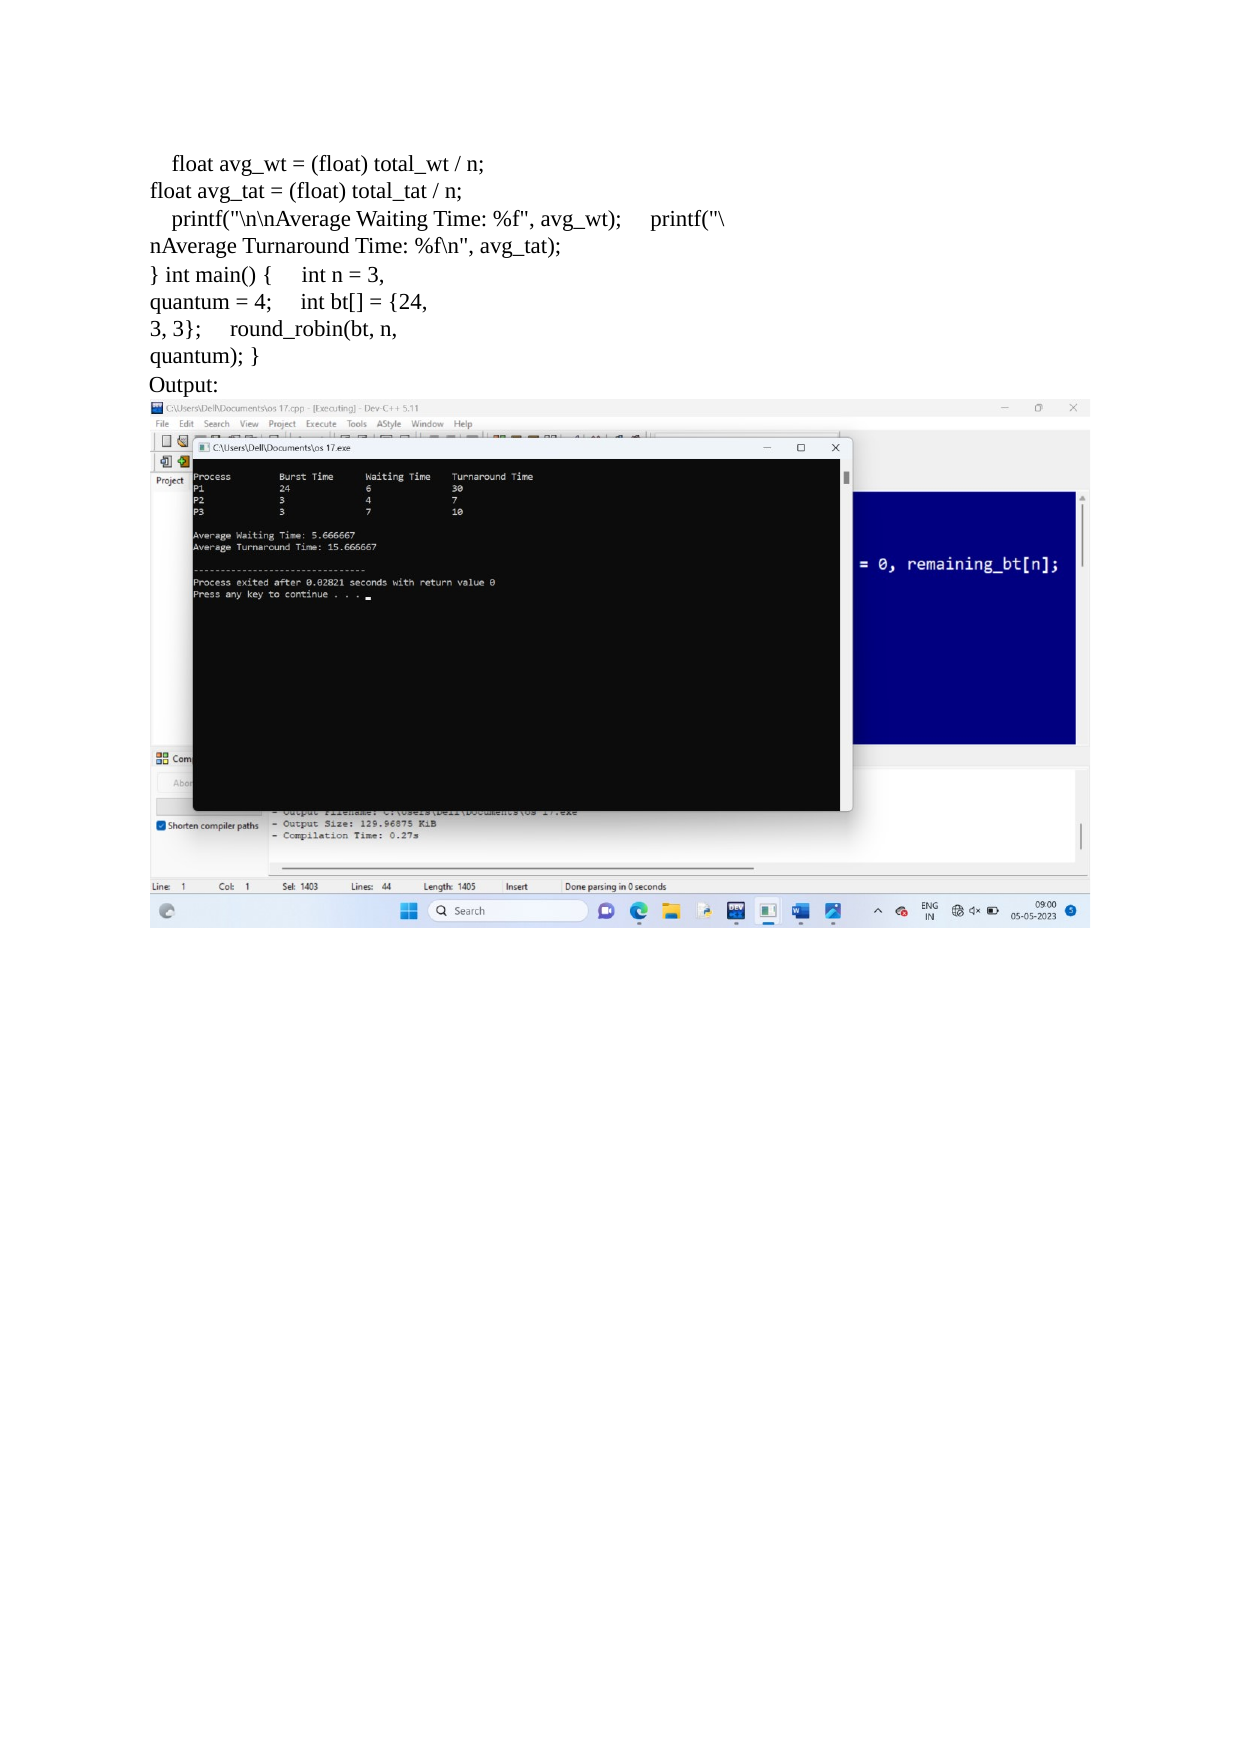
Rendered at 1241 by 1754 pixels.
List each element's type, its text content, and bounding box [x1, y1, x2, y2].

text Output: [148, 371, 808, 397]
text } int main() { int n = 3, quantum = 4; int bt[] = {24, 3, 3}; round_robin(bt, n, quantum); } [148, 261, 434, 369]
picture [150, 399, 1091, 928]
text float avg_wt = (float) total_wt / n; float avg_tat = (float) total_tat / n; [148, 150, 528, 203]
text printf("\n\nAverage Waiting Time: %f", avg_wt); printf("\nAverage Turnaround Time: %f\n", avg_tat); [148, 206, 792, 259]
